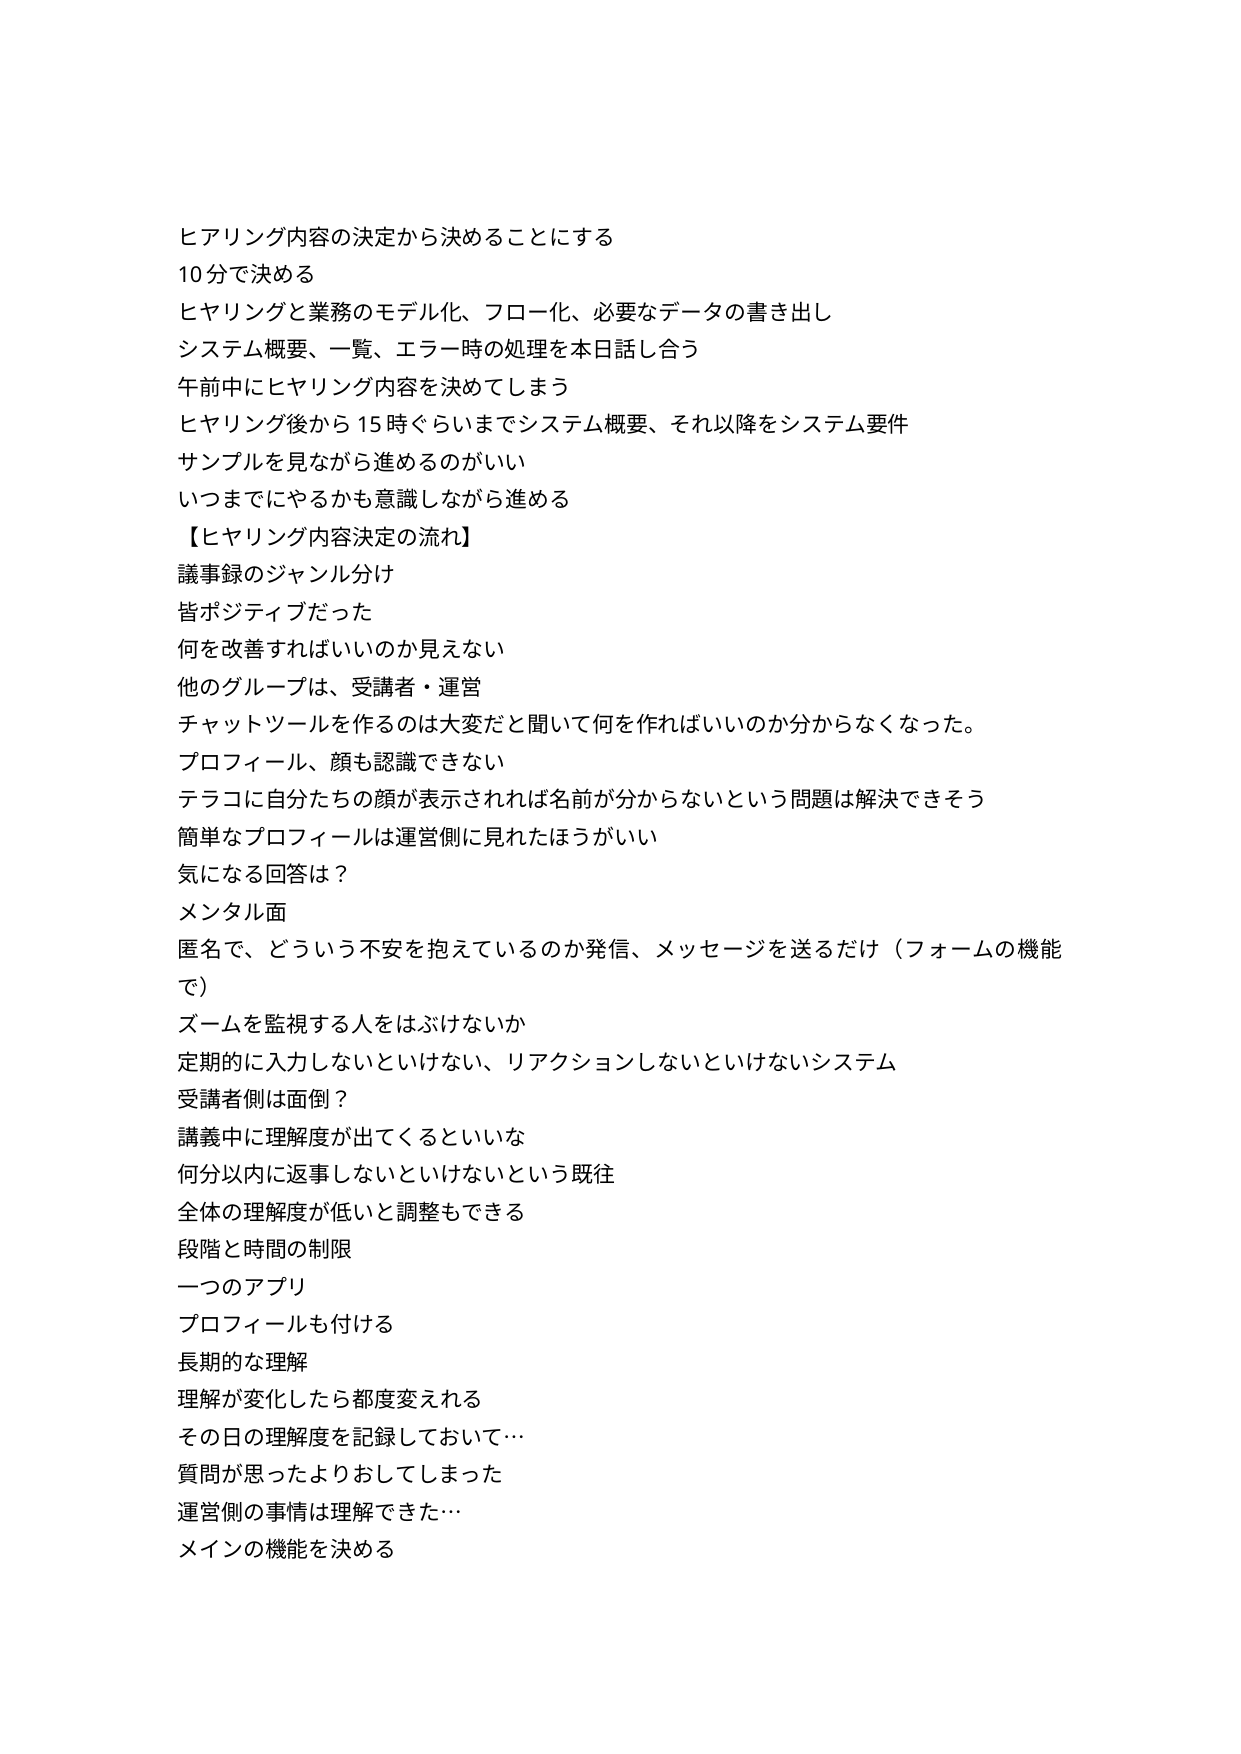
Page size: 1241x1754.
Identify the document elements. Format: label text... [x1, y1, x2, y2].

text 運営側の事情は理解できた… [177, 1492, 1063, 1529]
text メンタル面 [177, 892, 1063, 929]
text テラコに自分たちの顔が表示されれば名前が分からないという問題は解決できそう [177, 779, 1063, 817]
text 質問が思ったよりおしてしまった [177, 1454, 1063, 1492]
text チャットツールを作るのは大変だと聞いて何を作ればいいのか分からなくなった。 [177, 704, 1063, 742]
text いつまでにやるかも意識しながら進める [177, 479, 1063, 517]
text 簡単なプロフィールは運営側に見れたほうがいい [177, 817, 1063, 854]
text 全体の理解度が低いと調整もできる [177, 1192, 1063, 1229]
text 10分で決める [177, 254, 1063, 292]
text その日の理解度を記録しておいて… [177, 1417, 1063, 1454]
text 何分以内に返事しないといけないという既往 [177, 1154, 1063, 1192]
text ヒアリング内容の決定から決めることにする [177, 217, 1063, 254]
text 受講者側は面倒？ [177, 1079, 1063, 1117]
text 皆ポジティブだった [177, 592, 1063, 629]
text 理解が変化したら都度変えれる [177, 1379, 1063, 1417]
text 講義中に理解度が出てくるといいな [177, 1117, 1063, 1154]
text ズームを監視する人をはぶけないか [177, 1004, 1063, 1042]
text 長期的な理解 [177, 1342, 1063, 1379]
text 議事録のジャンル分け [177, 554, 1063, 592]
text ヒヤリングと業務のモデル化、フロー化、必要なデータの書き出し [177, 292, 1063, 329]
text 定期的に入力しないといけない、リアクションしないといけないシステム [177, 1042, 1063, 1079]
text 段階と時間の制限 [177, 1229, 1063, 1267]
text 気になる回答は？ [177, 854, 1063, 892]
text プロフィールも付ける [177, 1304, 1063, 1342]
text 一つのアプリ [177, 1267, 1063, 1304]
text ヒヤリング後から15時ぐらいまでシステム概要、それ以降をシステム要件 [177, 404, 1063, 442]
text 午前中にヒヤリング内容を決めてしまう [177, 367, 1063, 404]
text 何を改善すればいいのか見えない [177, 629, 1063, 667]
text システム概要、一覧、エラー時の処理を本日話し合う [177, 329, 1063, 367]
text 匿名で、どういう不安を抱えているのか発信、メッセージを送るだけ（フォームの機能で） [177, 929, 1063, 1004]
text 他のグループは、受講者・運営 [177, 667, 1063, 704]
text サンプルを見ながら進めるのがいい [177, 442, 1063, 479]
text 【ヒヤリング内容決定の流れ】 [177, 517, 1063, 554]
text プロフィール、顔も認識できない [177, 742, 1063, 779]
text メインの機能を決める [177, 1529, 1063, 1567]
